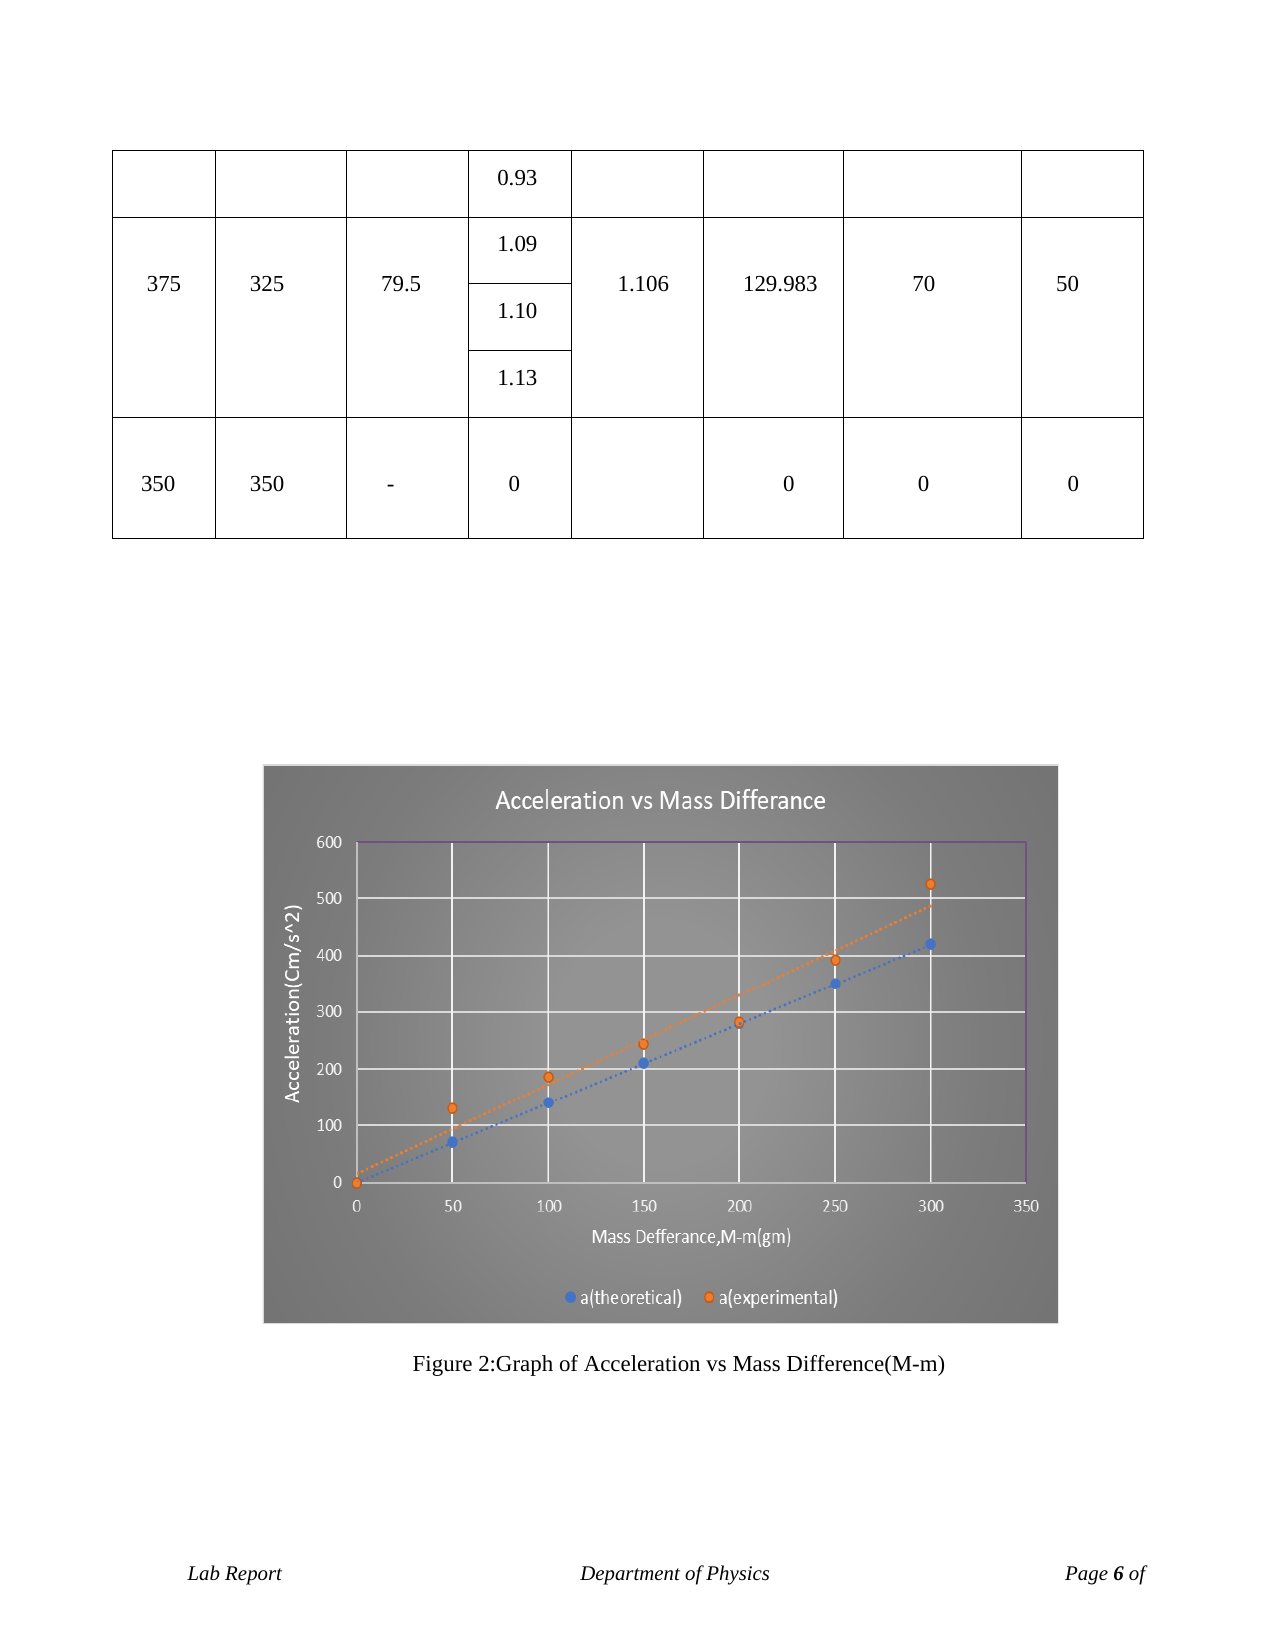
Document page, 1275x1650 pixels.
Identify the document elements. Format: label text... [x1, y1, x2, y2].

table_cell 0.93 [469, 151, 571, 217]
table_cell 1.106 [572, 218, 703, 417]
table_cell 1.10 [469, 284, 571, 350]
text Figure 2:Graph of Acceleration vs Mass Difference(M-m) [262, 1350, 1125, 1377]
table_cell 0 [844, 418, 1021, 537]
table_cell - [347, 418, 468, 537]
table_cell 70 [844, 218, 1021, 417]
table_cell 50 [1022, 218, 1143, 417]
table_cell 0 [1022, 418, 1143, 537]
table_cell 0 [704, 418, 843, 537]
table_cell 1.13 [469, 351, 571, 417]
table_cell 79.5 [347, 218, 468, 417]
table_cell 129.983 [704, 218, 843, 417]
table_cell 1.09 [469, 218, 571, 283]
picture [262, 764, 1059, 1324]
table_cell 0 [469, 418, 571, 537]
table_cell 350 [113, 418, 215, 537]
table_cell [572, 418, 703, 537]
table_cell 325 [216, 218, 346, 417]
table_cell 375 [113, 218, 215, 417]
table_cell 350 [216, 418, 346, 537]
